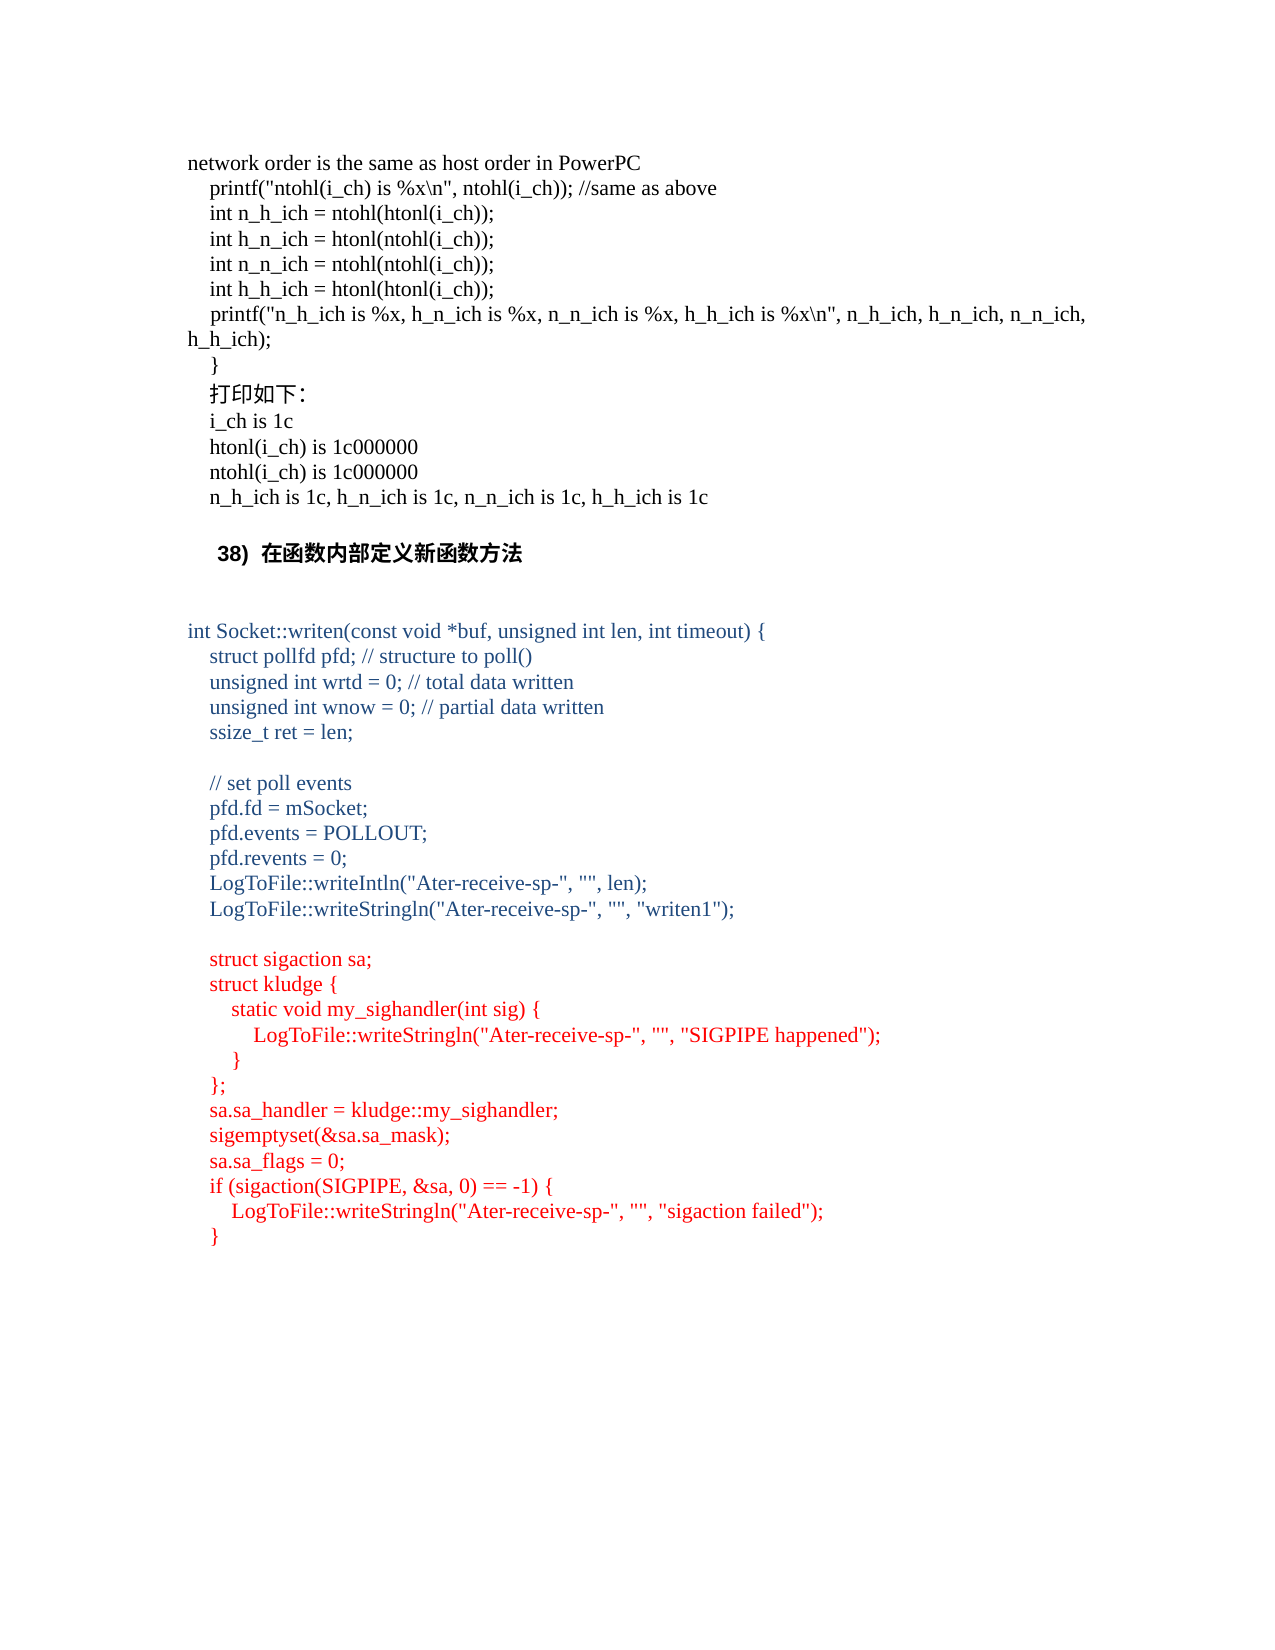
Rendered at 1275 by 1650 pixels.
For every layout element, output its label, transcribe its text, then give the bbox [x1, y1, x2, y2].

text // set poll events [187, 769, 1087, 795]
text } [187, 352, 1087, 377]
text if (sigaction(SIGPIPE, &sa, 0) == -1) { [187, 1173, 1087, 1198]
text pfd.revents = 0; [187, 845, 1087, 870]
text ntohl(i_ch) is 1c000000 [187, 459, 1087, 484]
text unsigned int wrtd = 0; // total data written [187, 669, 1087, 694]
text int n_n_ich = ntohl(ntohl(i_ch)); [187, 251, 1087, 276]
text struct kludge { [187, 971, 1087, 996]
text 打印如下： [187, 377, 1087, 408]
text struct sigaction sa; [187, 946, 1087, 971]
text sigemptyset(&sa.sa_mask); [187, 1122, 1087, 1148]
text int n_h_ich = ntohl(htonl(i_ch)); [187, 200, 1087, 226]
text n_h_ich is 1c, h_n_ich is 1c, n_n_ich is 1c, h_h_ich is 1c [187, 484, 1087, 509]
text } [187, 1047, 1087, 1072]
text int h_h_ich = htonl(htonl(i_ch)); [187, 276, 1087, 301]
text LogToFile::writeStringln("Ater-receive-sp-", "", "sigaction failed"); [187, 1198, 1087, 1223]
text LogToFile::writeStringln("Ater-receive-sp-", "", "SIGPIPE happened"); [187, 1022, 1087, 1047]
text sa.sa_flags = 0; [187, 1148, 1087, 1173]
text printf("n_h_ich is %x, h_n_ich is %x, n_n_ich is %x, h_h_ich is %x\n", n_h_ich, h_n_ich, n_n_ich, h_h_ich); [187, 301, 1087, 352]
text } [187, 1223, 1087, 1248]
text pfd.events = POLLOUT; [187, 820, 1087, 845]
text htonl(i_ch) is 1c000000 [187, 434, 1087, 459]
text LogToFile::writeStringln("Ater-receive-sp-", "", "writen1"); [187, 896, 1087, 921]
text i_ch is 1c [187, 408, 1087, 434]
text pfd.fd = mSocket; [187, 795, 1087, 820]
text unsigned int wnow = 0; // partial data written [187, 694, 1087, 719]
text int h_n_ich = htonl(ntohl(i_ch)); [187, 226, 1087, 251]
text int Socket::writen(const void *buf, unsigned int len, int timeout) { [187, 618, 1087, 643]
text static void my_sighandler(int sig) { [187, 996, 1087, 1022]
text ssize_t ret = len; [187, 719, 1087, 744]
text sa.sa_handler = kludge::my_sighandler; [187, 1097, 1087, 1122]
text LogToFile::writeIntln("Ater-receive-sp-", "", len); [187, 870, 1087, 896]
text struct pollfd pfd; // structure to poll() [187, 643, 1087, 669]
text printf("ntohl(i_ch) is %x\n", ntohl(i_ch)); //same as above [187, 175, 1087, 200]
text }; [187, 1072, 1087, 1097]
subtitle 在函数内部定义新函数方法 [217, 536, 1087, 568]
